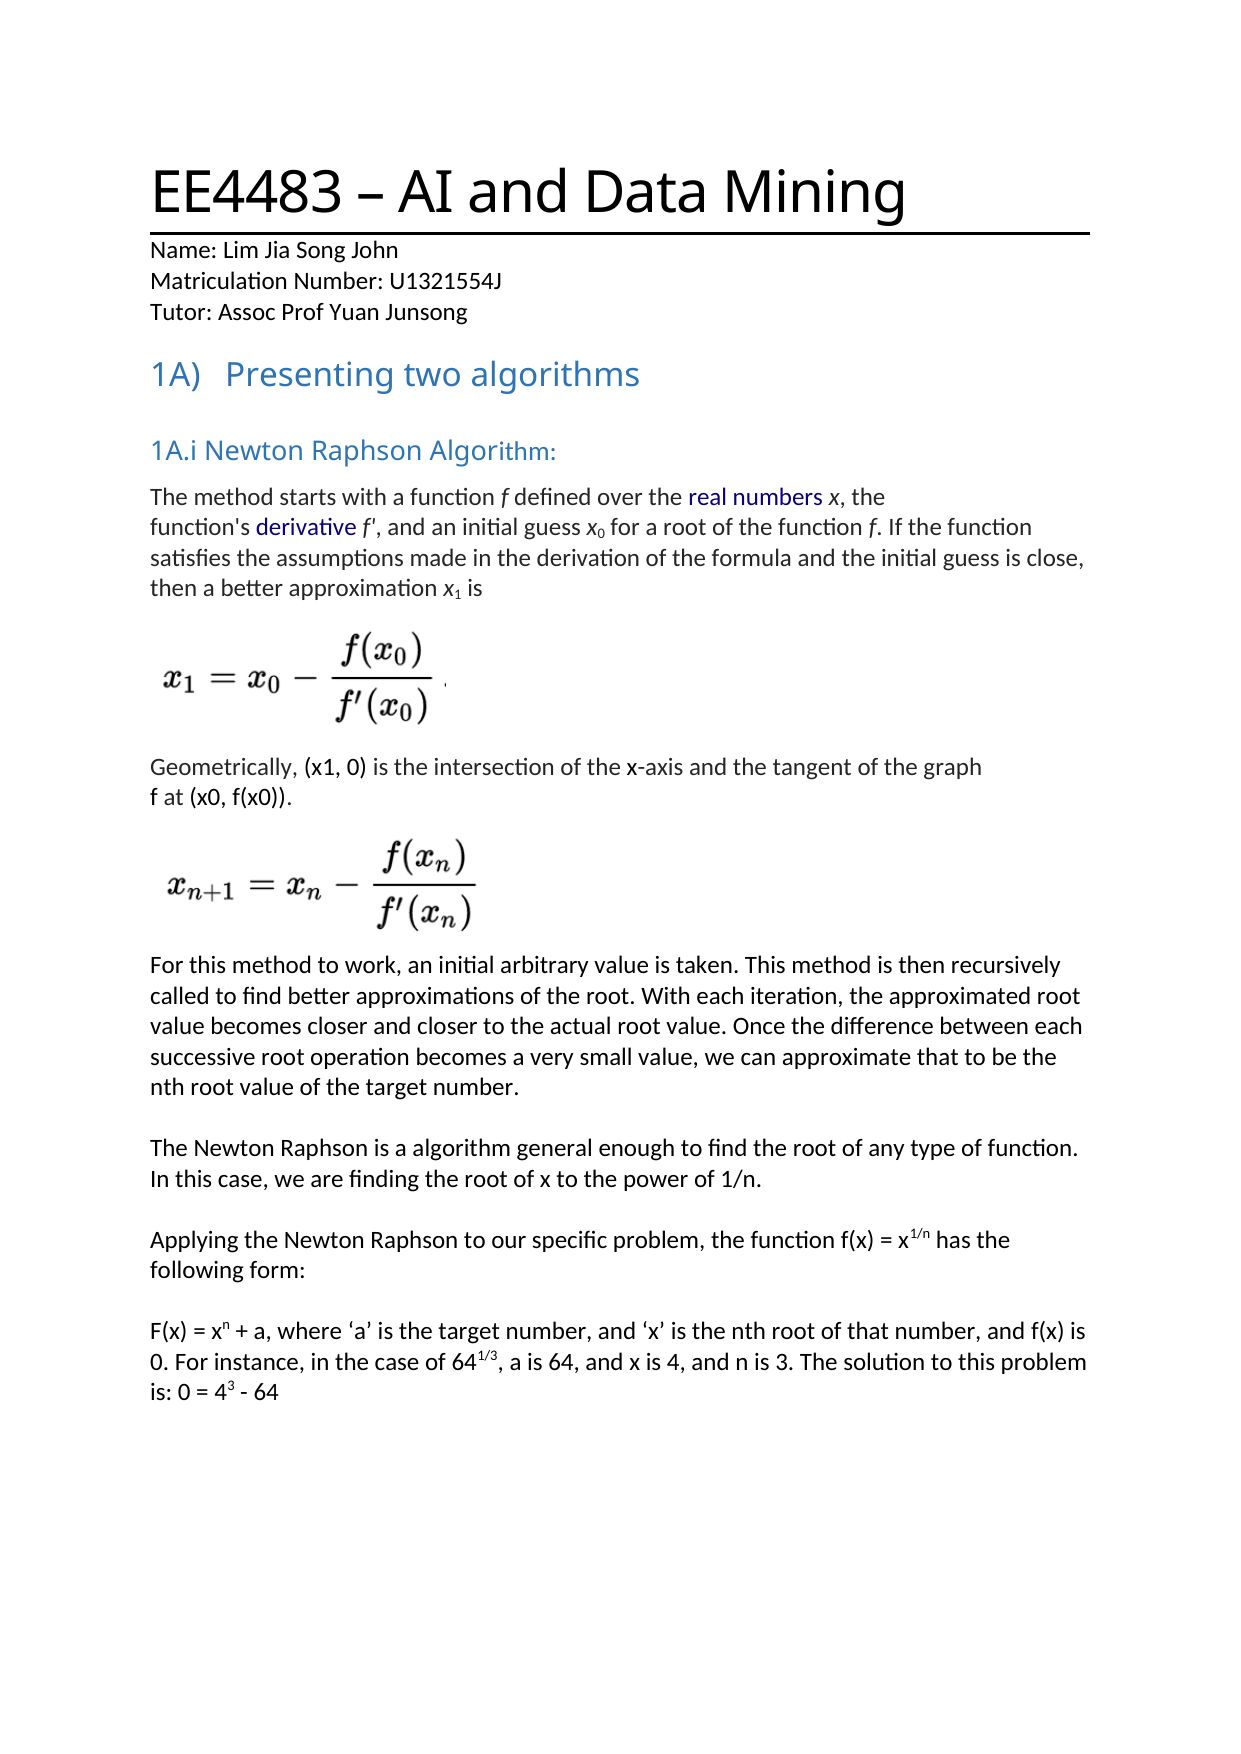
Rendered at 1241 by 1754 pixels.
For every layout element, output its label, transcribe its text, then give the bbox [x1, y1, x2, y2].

picture [150, 615, 446, 739]
text Matriculation Number: U1321554J [150, 265, 1090, 296]
subtitle 1A.i Newton Raphson Algorithm: [150, 431, 1090, 468]
text Applying the Newton Raphson to our specific problem, the function f(x) = x1/n has the following form: [150, 1224, 1090, 1285]
subtitle 1A) Presenting two algorithms [150, 351, 1090, 397]
text Tutor: Assoc Prof Yuan Junsong [150, 296, 1090, 326]
text Geometrically, (x1, 0) is the intersection of the x-axis and the tangent of the graph f at (x0, f(x0)). [150, 751, 1090, 812]
text The Newton Raphson is a algorithm general enough to find the root of any type of function. In this case, we are finding the root of x to the power of 1/n. [150, 1132, 1090, 1193]
text Name: Lim Jia Song John [150, 235, 1090, 265]
picture [150, 824, 488, 950]
text For this method to work, an initial arbitrary value is taken. This method is then recursively called to find better approximations of the root. With each iteration, the approximated root value becomes closer and closer to the actual root value. Once the difference between each successive root operation becomes a very small value, we can approximate that to be the nth root value of the target number. [150, 949, 1090, 1102]
text The method starts with a function f defined over the real numbers x, the function's derivative f', and an initial guess x0 for a root of the function f. If the function satisfies the assumptions made in the derivation of the formula and the initial guess is close, then a better approximation x1 is [150, 481, 1090, 603]
text F(x) = xn + a, where ‘a’ is the target number, and ‘x’ is the nth root of that number, and f(x) is 0. For instance, in the case of 641/3, a is 64, and x is 4, and n is 3. The solution to this problem is: 0 = 43 - 64 [150, 1316, 1090, 1407]
title EE4483 – AI and Data Mining [150, 150, 1090, 232]
